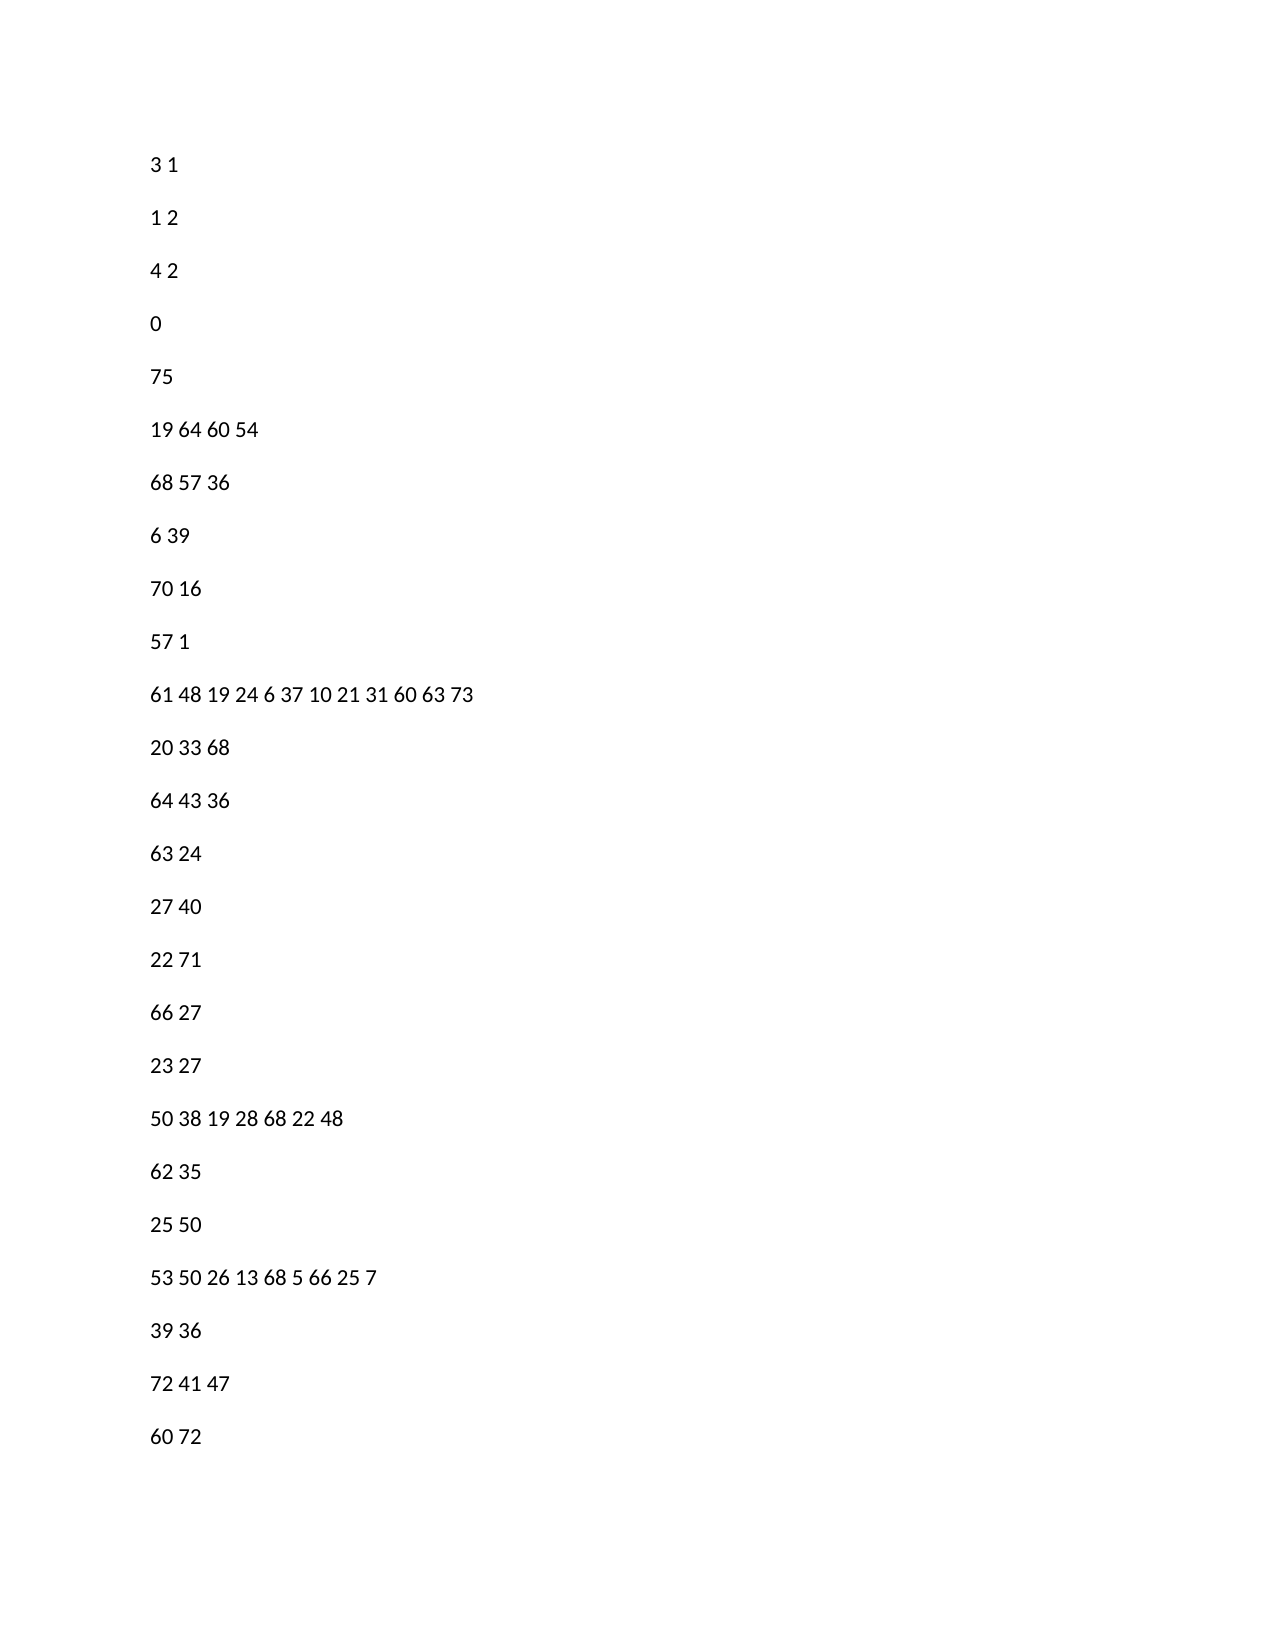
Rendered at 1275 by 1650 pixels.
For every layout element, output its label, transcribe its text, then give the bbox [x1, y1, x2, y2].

text 6 39 [150, 521, 1125, 549]
text 53 50 26 13 68 5 66 25 7 [150, 1263, 1125, 1291]
text 19 64 60 54 [150, 415, 1125, 443]
text 64 43 36 [150, 786, 1125, 814]
text 68 57 36 [150, 468, 1125, 496]
text 63 24 [150, 839, 1125, 867]
text 72 41 47 [150, 1369, 1125, 1397]
text 4 2 [150, 256, 1125, 284]
text 60 72 [150, 1422, 1125, 1451]
text 3 1 [150, 150, 1125, 178]
text 27 40 [150, 892, 1125, 920]
text 62 35 [150, 1157, 1125, 1185]
text 75 [150, 362, 1125, 390]
text 0 [150, 309, 1125, 337]
text 57 1 [150, 627, 1125, 655]
text 23 27 [150, 1051, 1125, 1079]
text 50 38 19 28 68 22 48 [150, 1104, 1125, 1132]
text 25 50 [150, 1210, 1125, 1238]
text 66 27 [150, 998, 1125, 1026]
text 1 2 [150, 203, 1125, 231]
text 22 71 [150, 945, 1125, 973]
text 39 36 [150, 1316, 1125, 1344]
text 61 48 19 24 6 37 10 21 31 60 63 73 [150, 680, 1125, 708]
text 20 33 68 [150, 733, 1125, 761]
text 70 16 [150, 574, 1125, 602]
